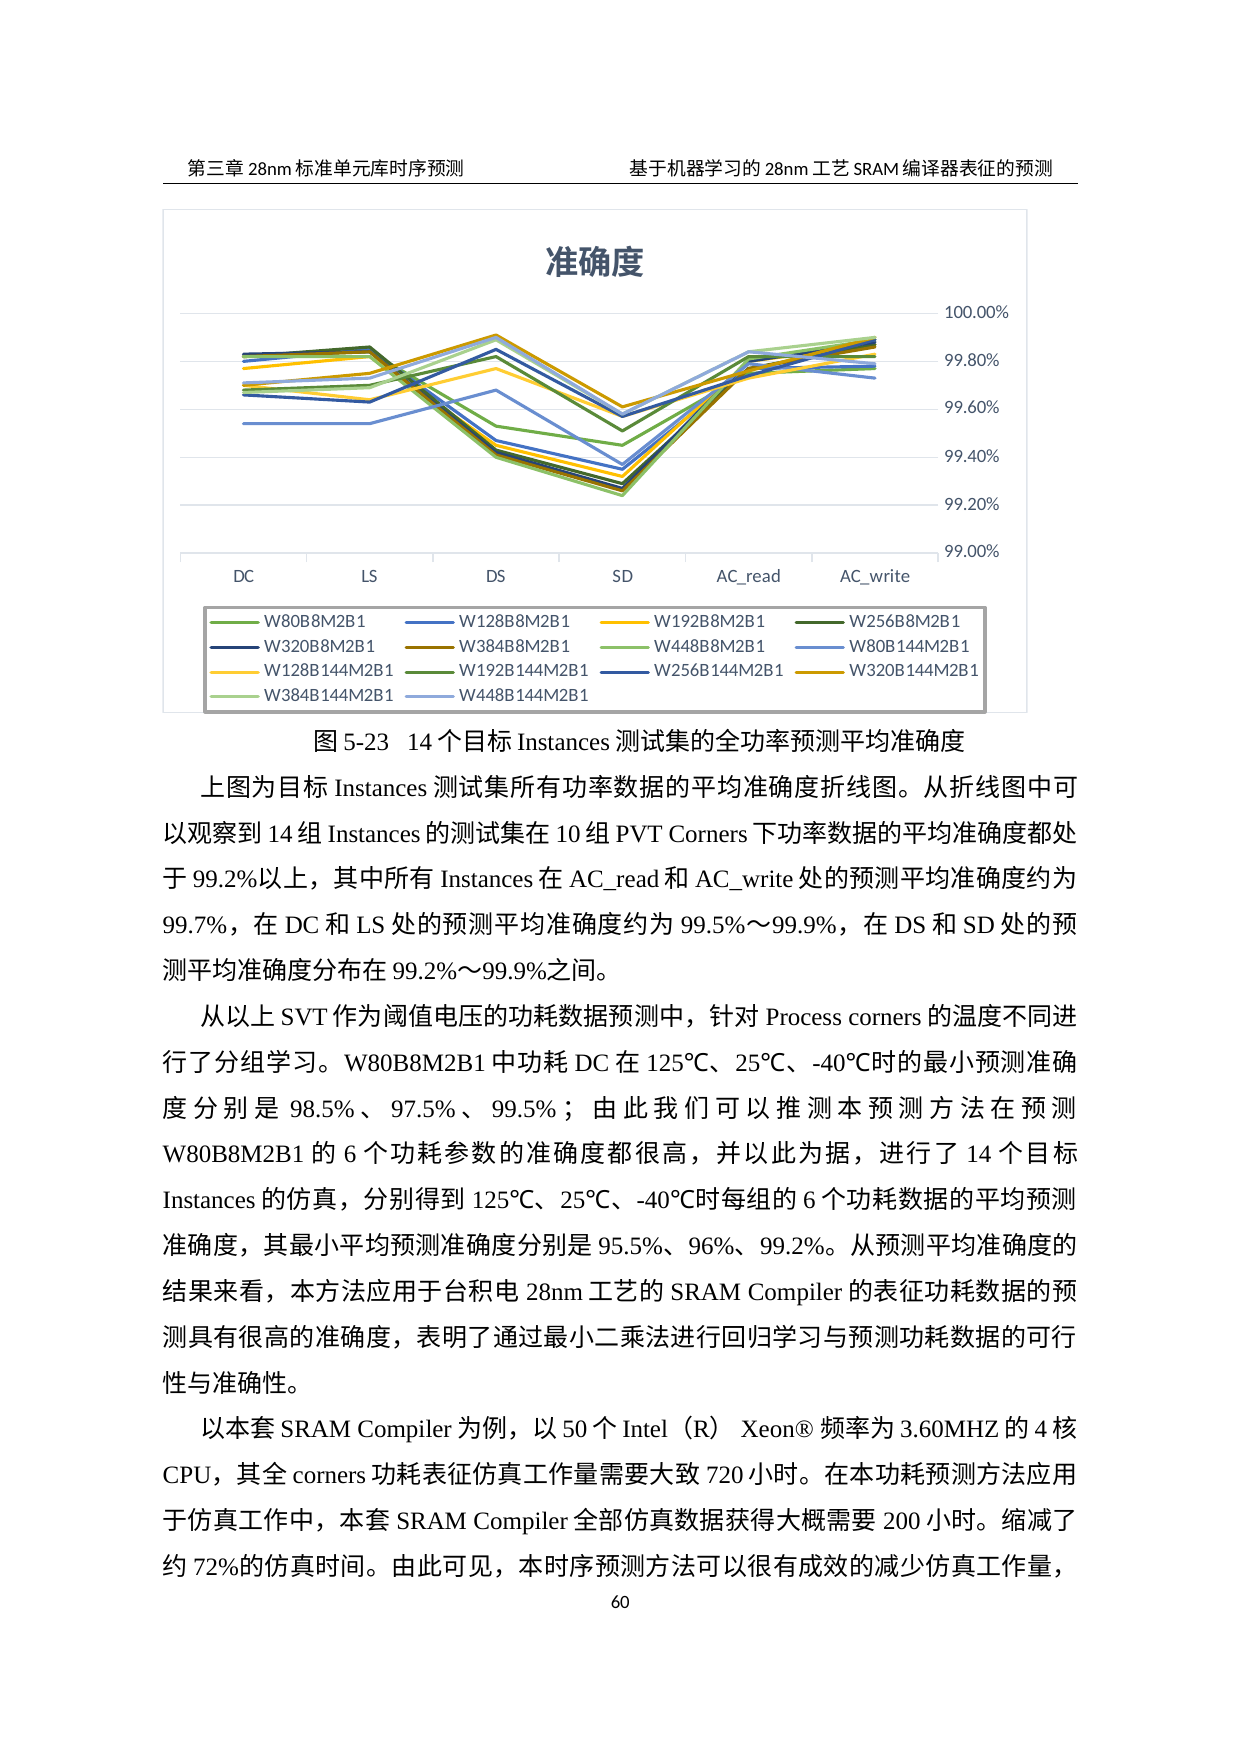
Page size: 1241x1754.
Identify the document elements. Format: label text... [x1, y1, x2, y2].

text 上图为目标Instances测试集所有功率数据的平均准确度折线图。从折线图中可以观察到14组Instances的测试集在10组PVT Corners下功率数据的平均准确度都处于99.2%以上，其中所有Instances在AC_read和AC_write处的预测平均准确度约为99.7%，在DC和LS处的预测平均准确度约为99.5%～99.9%，在DS和SD处的预测平均准确度分布在99.2%～99.9%之间。 [162, 759, 1078, 989]
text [162, 1401, 1078, 1584]
text 图5-23 14个目标Instances测试集的全功率预测平均准确度 [162, 195, 1078, 759]
text 从以上SVT作为阈值电压的功耗数据预测中，针对Process corners的温度不同进行了分组学习。W80B8M2B1中功耗DC在125℃、25℃、-40℃时的最小预测准确度分别是98.5%、97.5%、99.5%；由此我们可以推测本预测方法在预测W80B8M2B1的6个功耗参数的准确度都很高，并以此为据，进行了14个目标Instances的仿真，分别得到125℃、25℃、-40℃时每组的6个功耗数据的平均预测准确度，其最小平均预测准确度分别是95.5%、96%、99.2%。从预测平均准确度的结果来看，本方法应用于台积电28nm工艺的SRAM Compiler的表征功耗数据的预测具有很高的准确度，表明了通过最小二乘法进行回归学习与预测功耗数据的可行性与准确性。 [162, 989, 1078, 1401]
